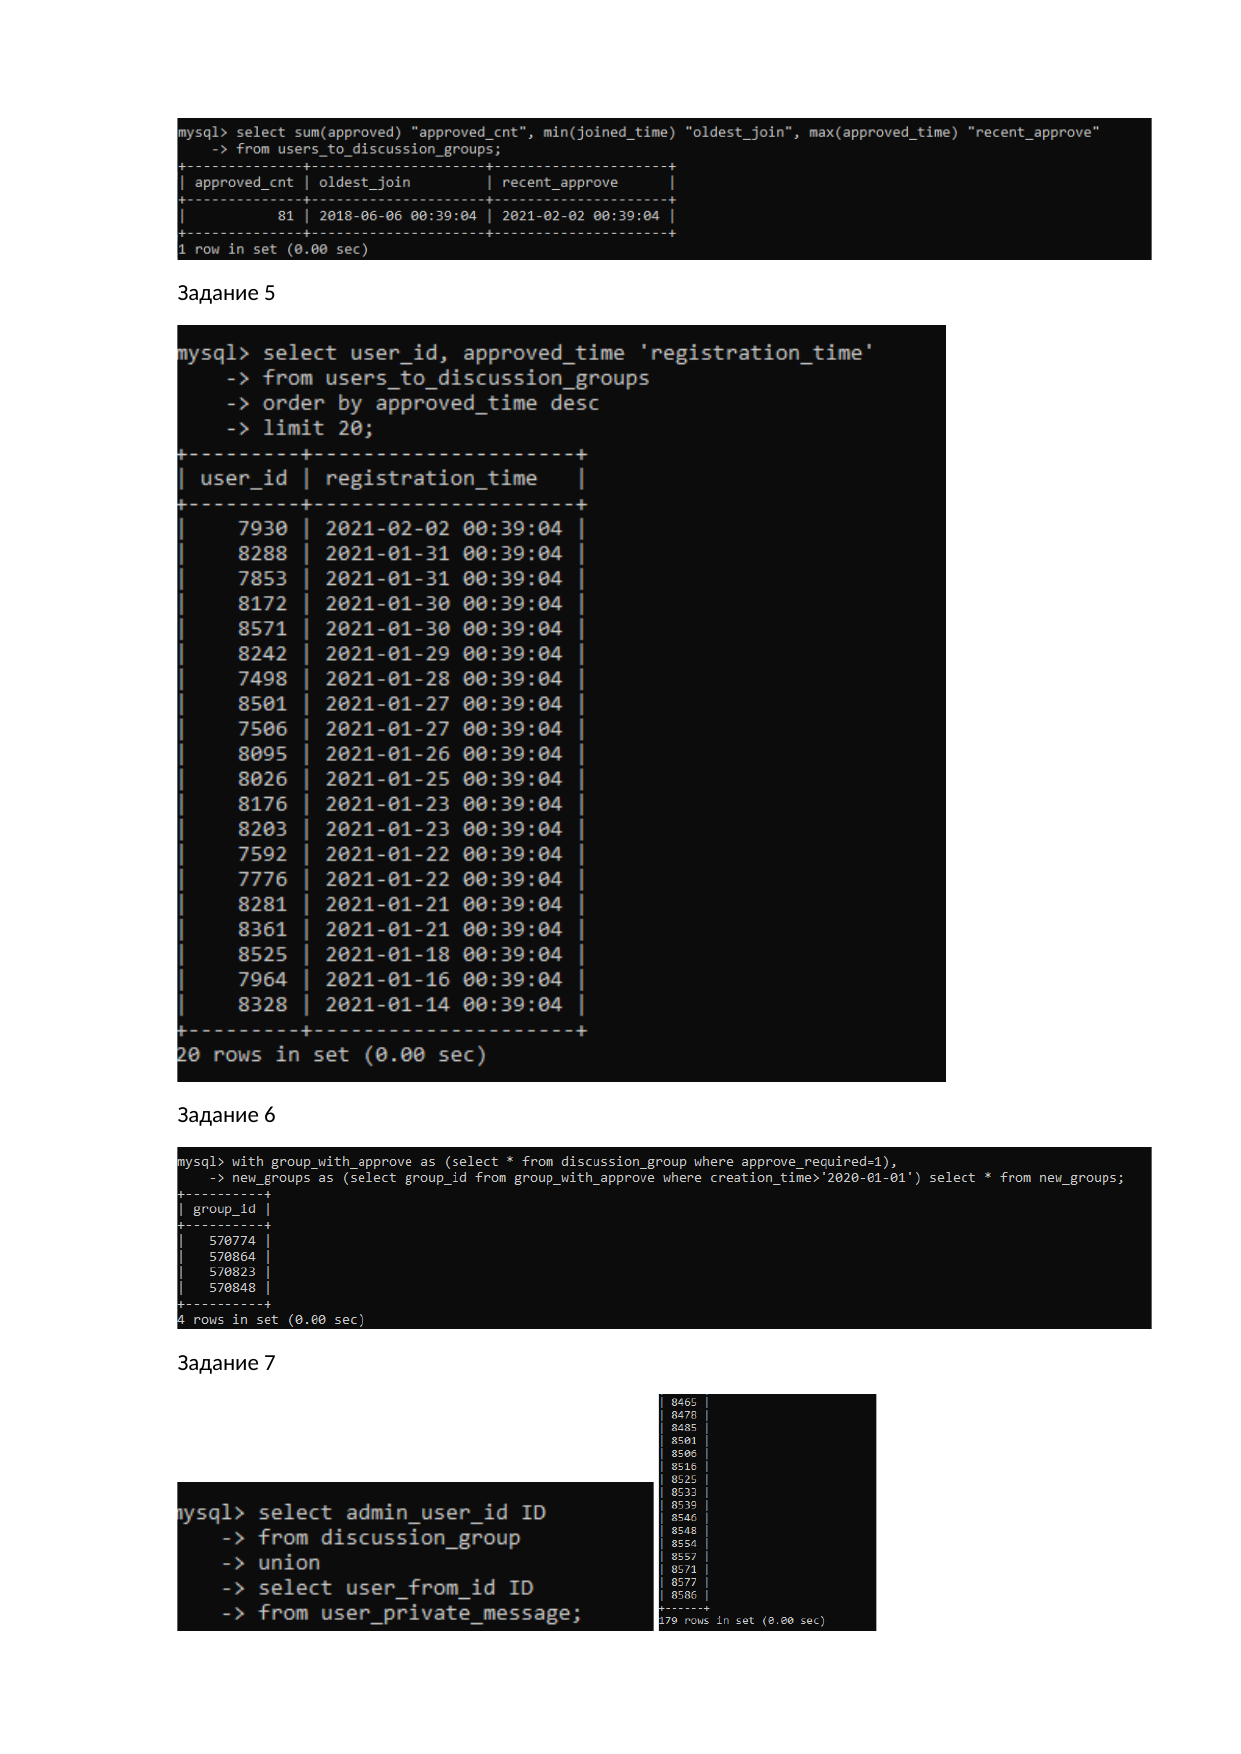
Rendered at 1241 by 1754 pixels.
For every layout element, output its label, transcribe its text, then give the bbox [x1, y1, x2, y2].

text Задание 6 [177, 1100, 1152, 1128]
picture [658, 1394, 877, 1631]
picture [177, 1482, 654, 1631]
picture [177, 118, 1152, 260]
picture [177, 325, 946, 1082]
text Задание 7 [177, 1348, 1152, 1376]
text Задание 5 [177, 278, 1152, 306]
picture [177, 1147, 1152, 1329]
